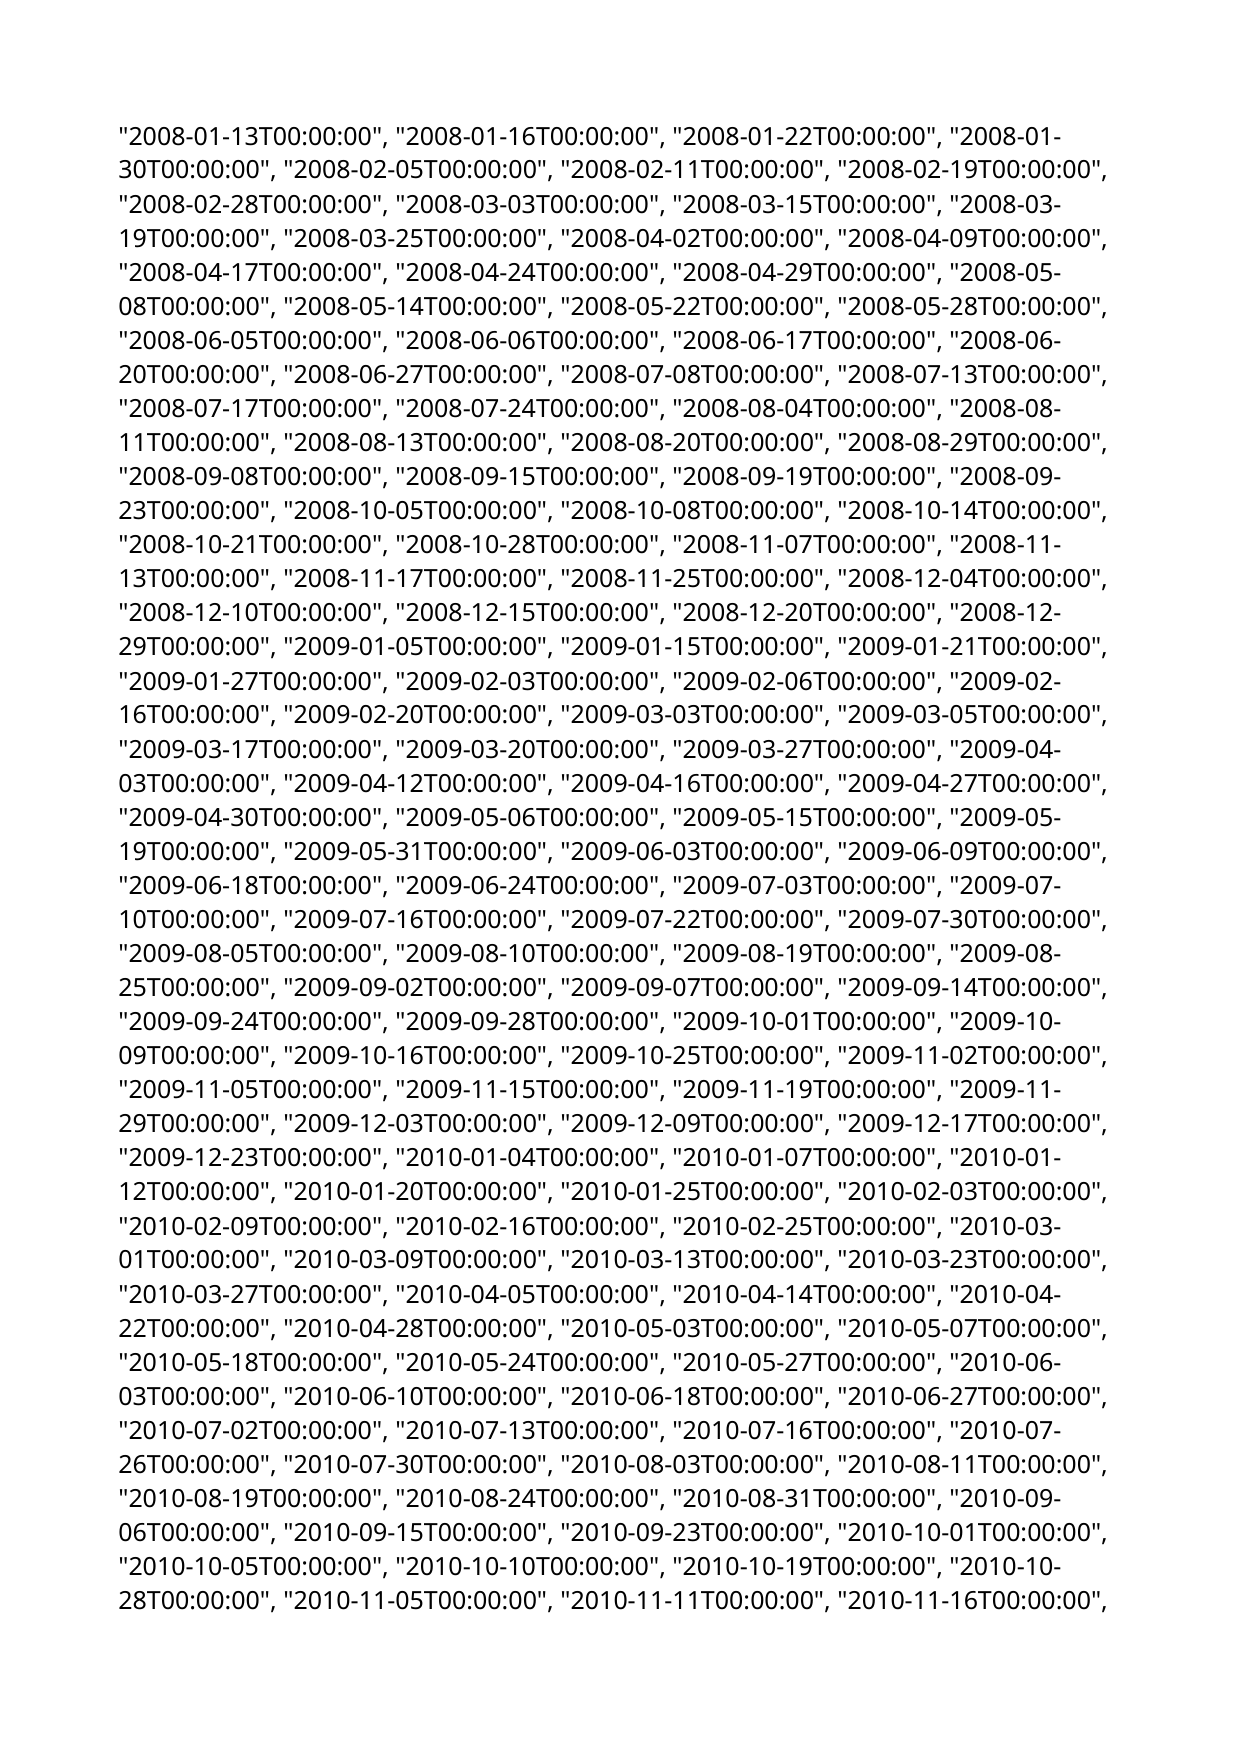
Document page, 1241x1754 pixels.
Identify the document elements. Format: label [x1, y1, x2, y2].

text [118, 118, 1122, 1617]
